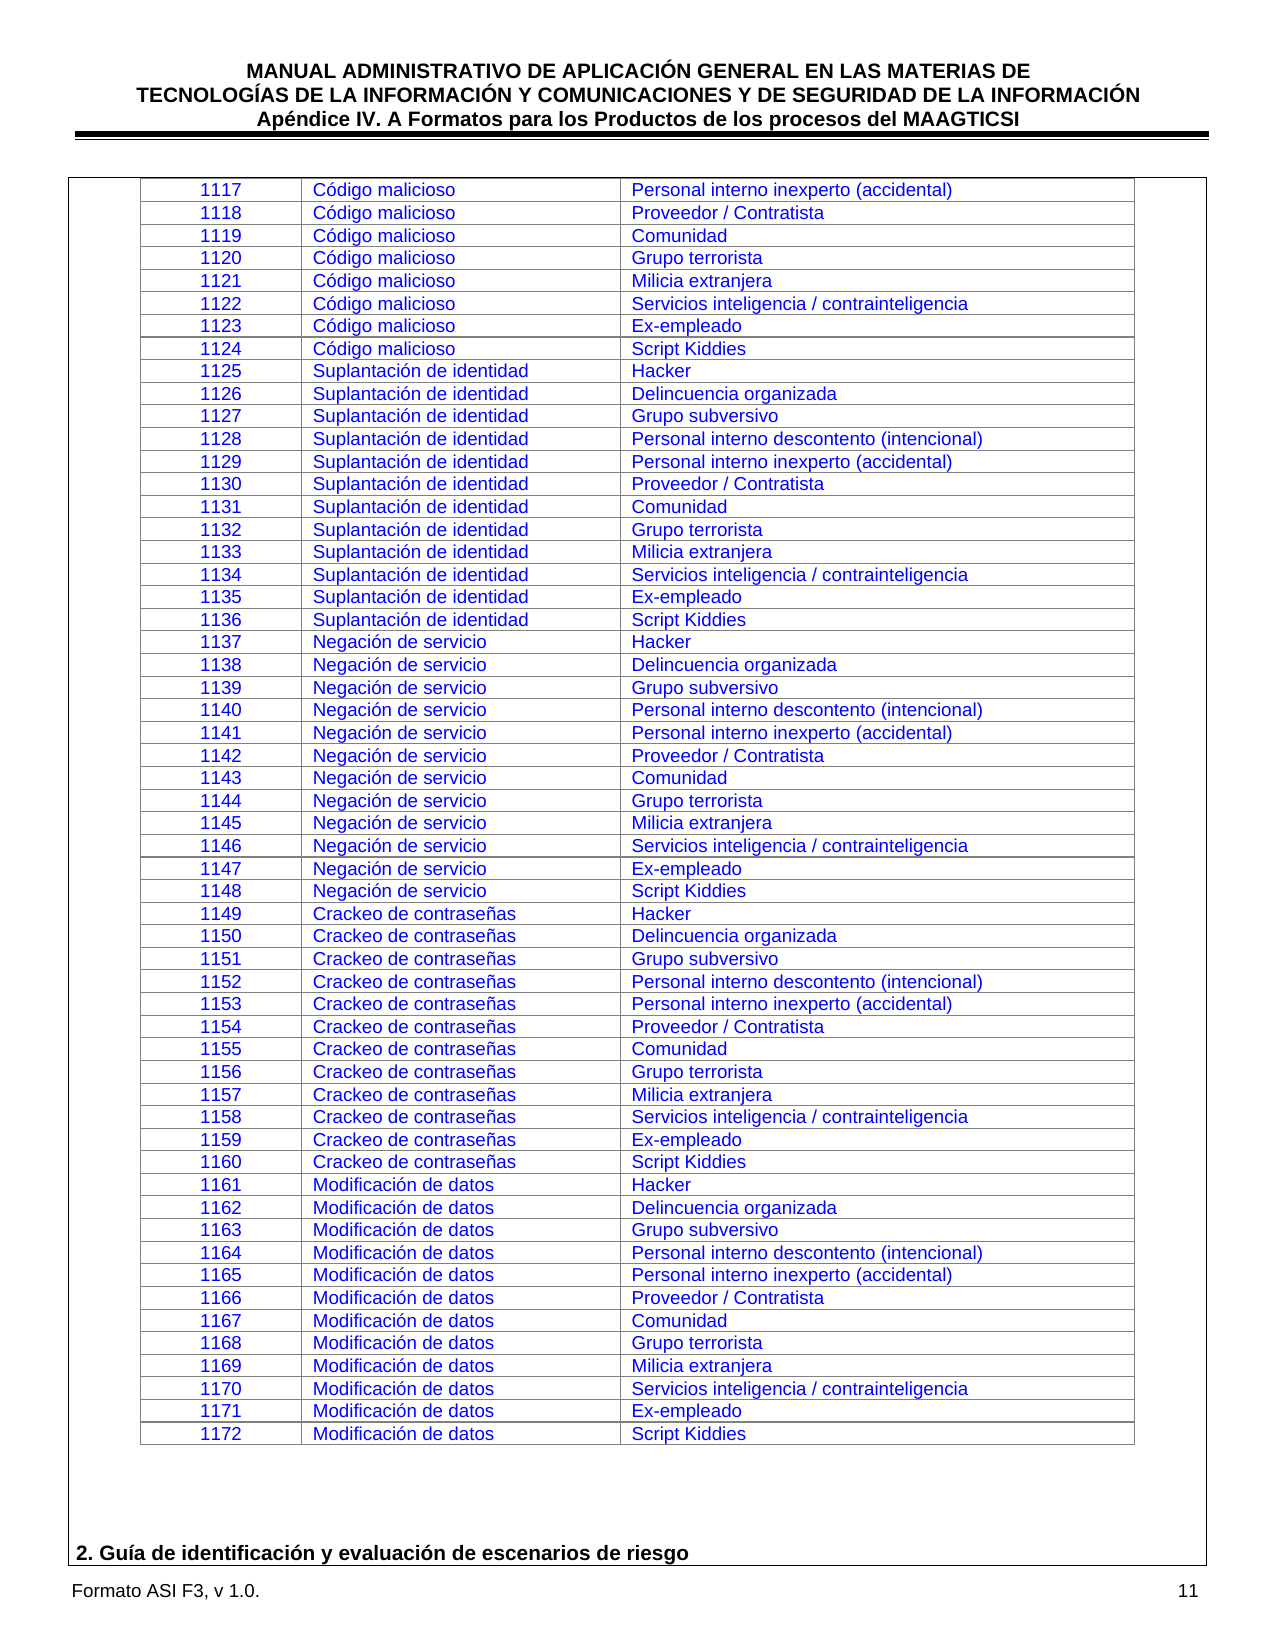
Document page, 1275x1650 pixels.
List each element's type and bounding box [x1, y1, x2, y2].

table_cell [69, 178, 1206, 1565]
